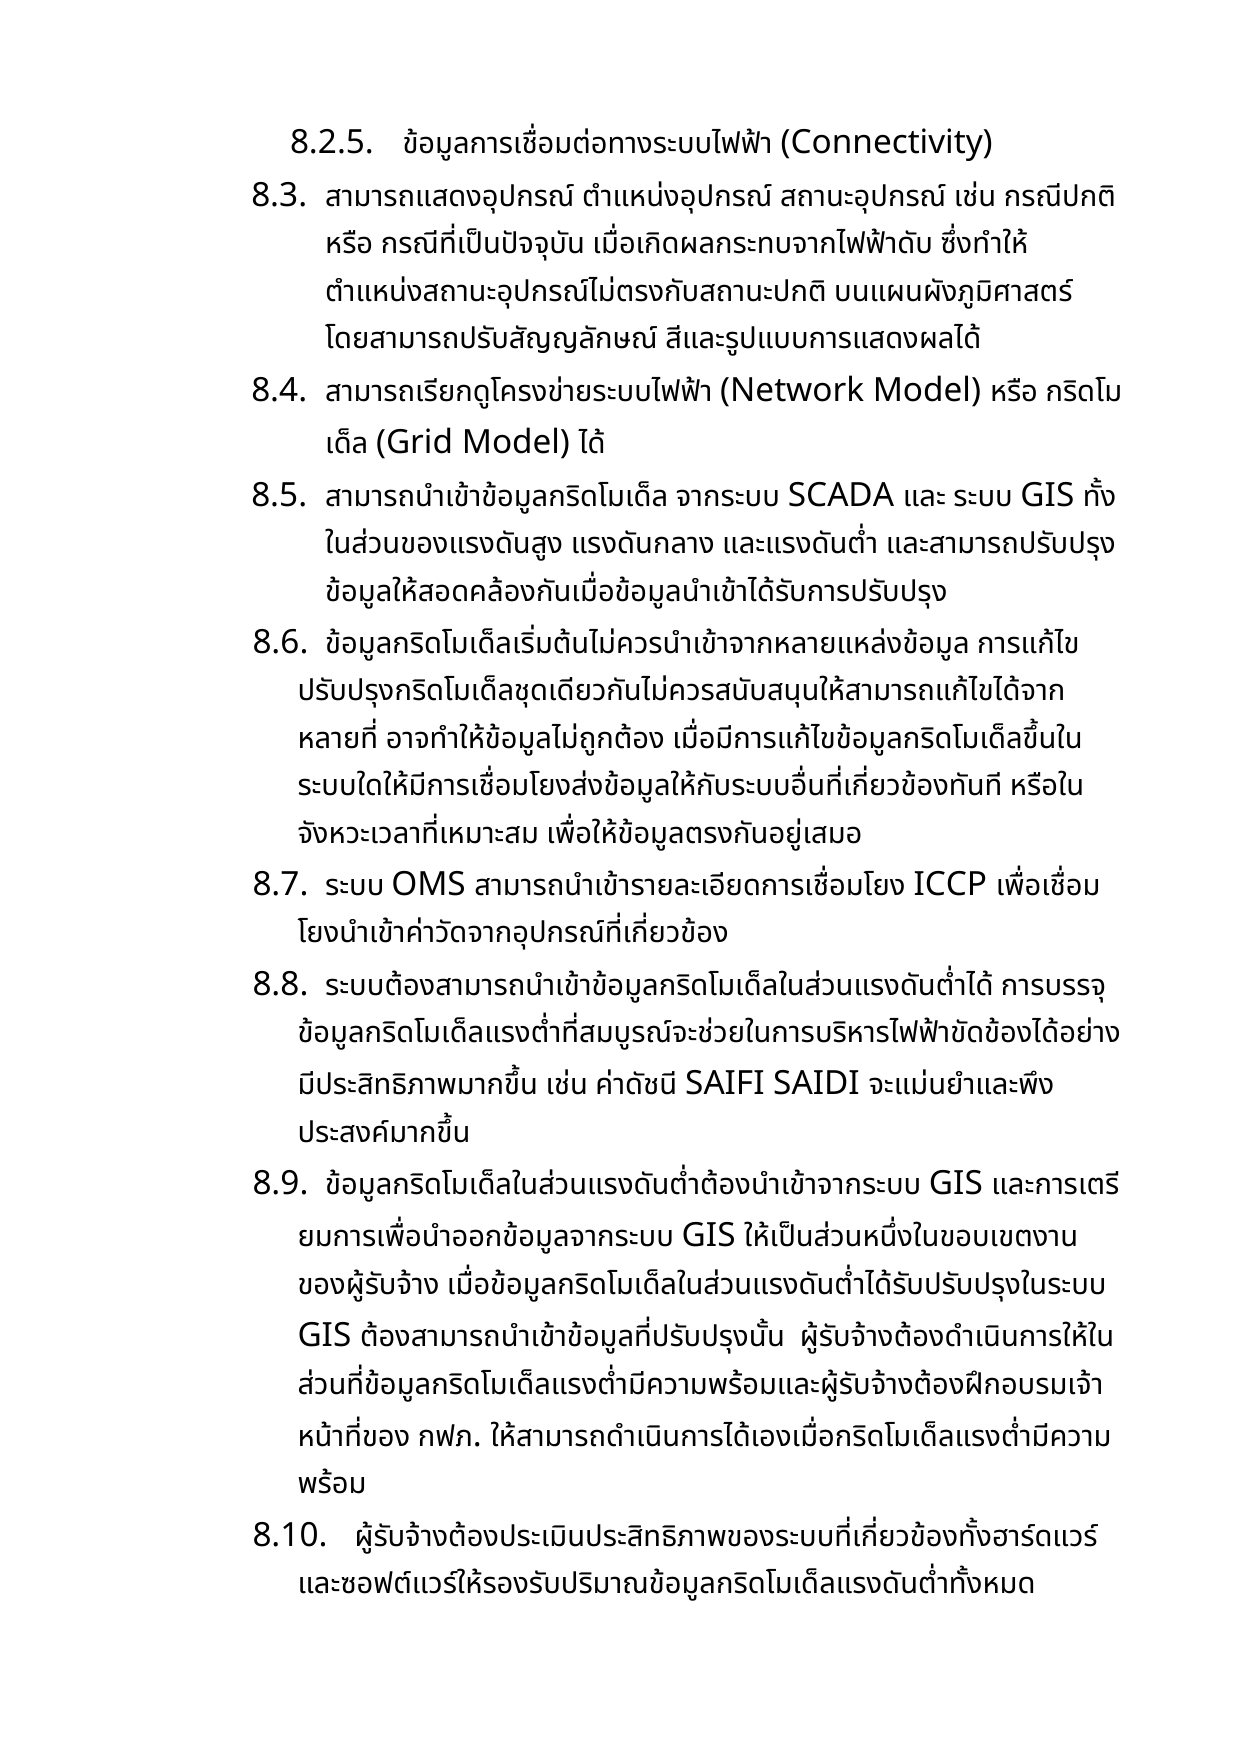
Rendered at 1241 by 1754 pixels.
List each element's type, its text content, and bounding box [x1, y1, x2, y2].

list ระบบOMS สามารถนำเข้ารายละเอียดการเชื่อมโยง ICCP เพื่อเชื่อมโยงนำเข้าค่าวัดจากอุปกรณ์ที่เกี่ยวข้อง [252, 860, 1122, 956]
list ระบบต้องสามารถนำเข้าข้อมูลกริดโมเด็ลในส่วนแรงดันต่ำได้ การบรรจุข้อมูลกริดโมเด็ลแรงต่ำที่สมบูรณ์จะช่วยในการบริหารไฟฟ้าขัดข้องได้อย่างมีประสิทธิภาพมากขึ้น เช่น ค่าดัชนี SAIFI SAIDI จะแม่นยำและพึงประสงค์มากขึ้น [252, 959, 1122, 1155]
list สามารถเรียกดูโครงข่ายระบบไฟฟ้า (Network Model) หรือ กริดโมเด็ล (Grid Model) ได้ [251, 365, 1122, 466]
list ข้อมูลกริดโมเด็ลในส่วนแรงดันต่ำต้องนำเข้าจากระบบ GIS และการเตรียมการเพื่อนำออกข้อมูลจากระบบ GIS ให้เป็นส่วนหนึ่งในขอบเขตงานของผู้รับจ้าง เมื่อข้อมูลกริดโมเด็ลในส่วนแรงดันต่ำได้รับปรับปรุงในระบบ GIS ต้องสามารถนำเข้าข้อมูลที่ปรับปรุงนั้น ผู้รับจ้างต้องดำเนินการให้ในส่วนที่ข้อมูลกริดโมเด็ลแรงต่ำมีความพร้อมและผู้รับจ้างต้องฝึกอบรมเจ้าหน้าที่ของ กฟภ. ให้สามารถดำเนินการได้เองเมื่อกริดโมเด็ลแรงต่ำมีความพร้อม [252, 1159, 1122, 1507]
list ข้อมูลกริดโมเด็ลเริ่มต้นไม่ควรนำเข้าจากหลายแหล่งข้อมูล การแก้ไขปรับปรุงกริดโมเด็ลชุดเดียวกันไม่ควรสนับสนุนให้สามารถแก้ไขได้จากหลายที่ อาจทำให้ข้อมูลไม่ถูกต้อง เมื่อมีการแก้ไขข้อมูลกริดโมเด็ลขึ้นในระบบใดให้มีการเชื่อมโยงส่งข้อมูลให้กับระบบอื่นที่เกี่ยวข้องทันที หรือในจังหวะเวลาที่เหมาะสม เพื่อให้ข้อมูลตรงกันอยู่เสมอ [252, 617, 1122, 856]
list สามารถนำเข้าข้อมูลกริดโมเด็ล จากระบบ SCADA และ ระบบ GIS ทั้งในส่วนของแรงดันสูง แรงดันกลาง และแรงดันต่ำ และสามารถปรับปรุงข้อมูลให้สอดคล้องกันเมื่อข้อมูลนำเข้าได้รับการปรับปรุง [251, 470, 1122, 614]
list ข้อมูลการเชื่อมต่อทางระบบไฟฟ้า (Connectivity) [290, 118, 1122, 167]
list ผู้รับจ้างต้องประเมินประสิทธิภาพของระบบที่เกี่ยวข้องทั้งฮาร์ดแวร์และซอฟต์แวร์ให้รองรับปริมาณข้อมูลกริดโมเด็ลแรงดันต่ำทั้งหมด [252, 1510, 1122, 1607]
list สามารถแสดงอุปกรณ์ ตำแหน่งอุปกรณ์ สถานะอุปกรณ์ เช่น กรณีปกติ หรือ กรณีที่เป็นปัจจุบัน เมื่อเกิดผลกระทบจากไฟฟ้าดับ ซึ่งทำให้ตำแหน่งสถานะอุปกรณ์ไม่ตรงกับสถานะปกติ บนแผนผังภูมิศาสตร์ โดยสามารถปรับสัญญลักษณ์ สีและรูปแบบการแสดงผลได้ [251, 171, 1122, 362]
